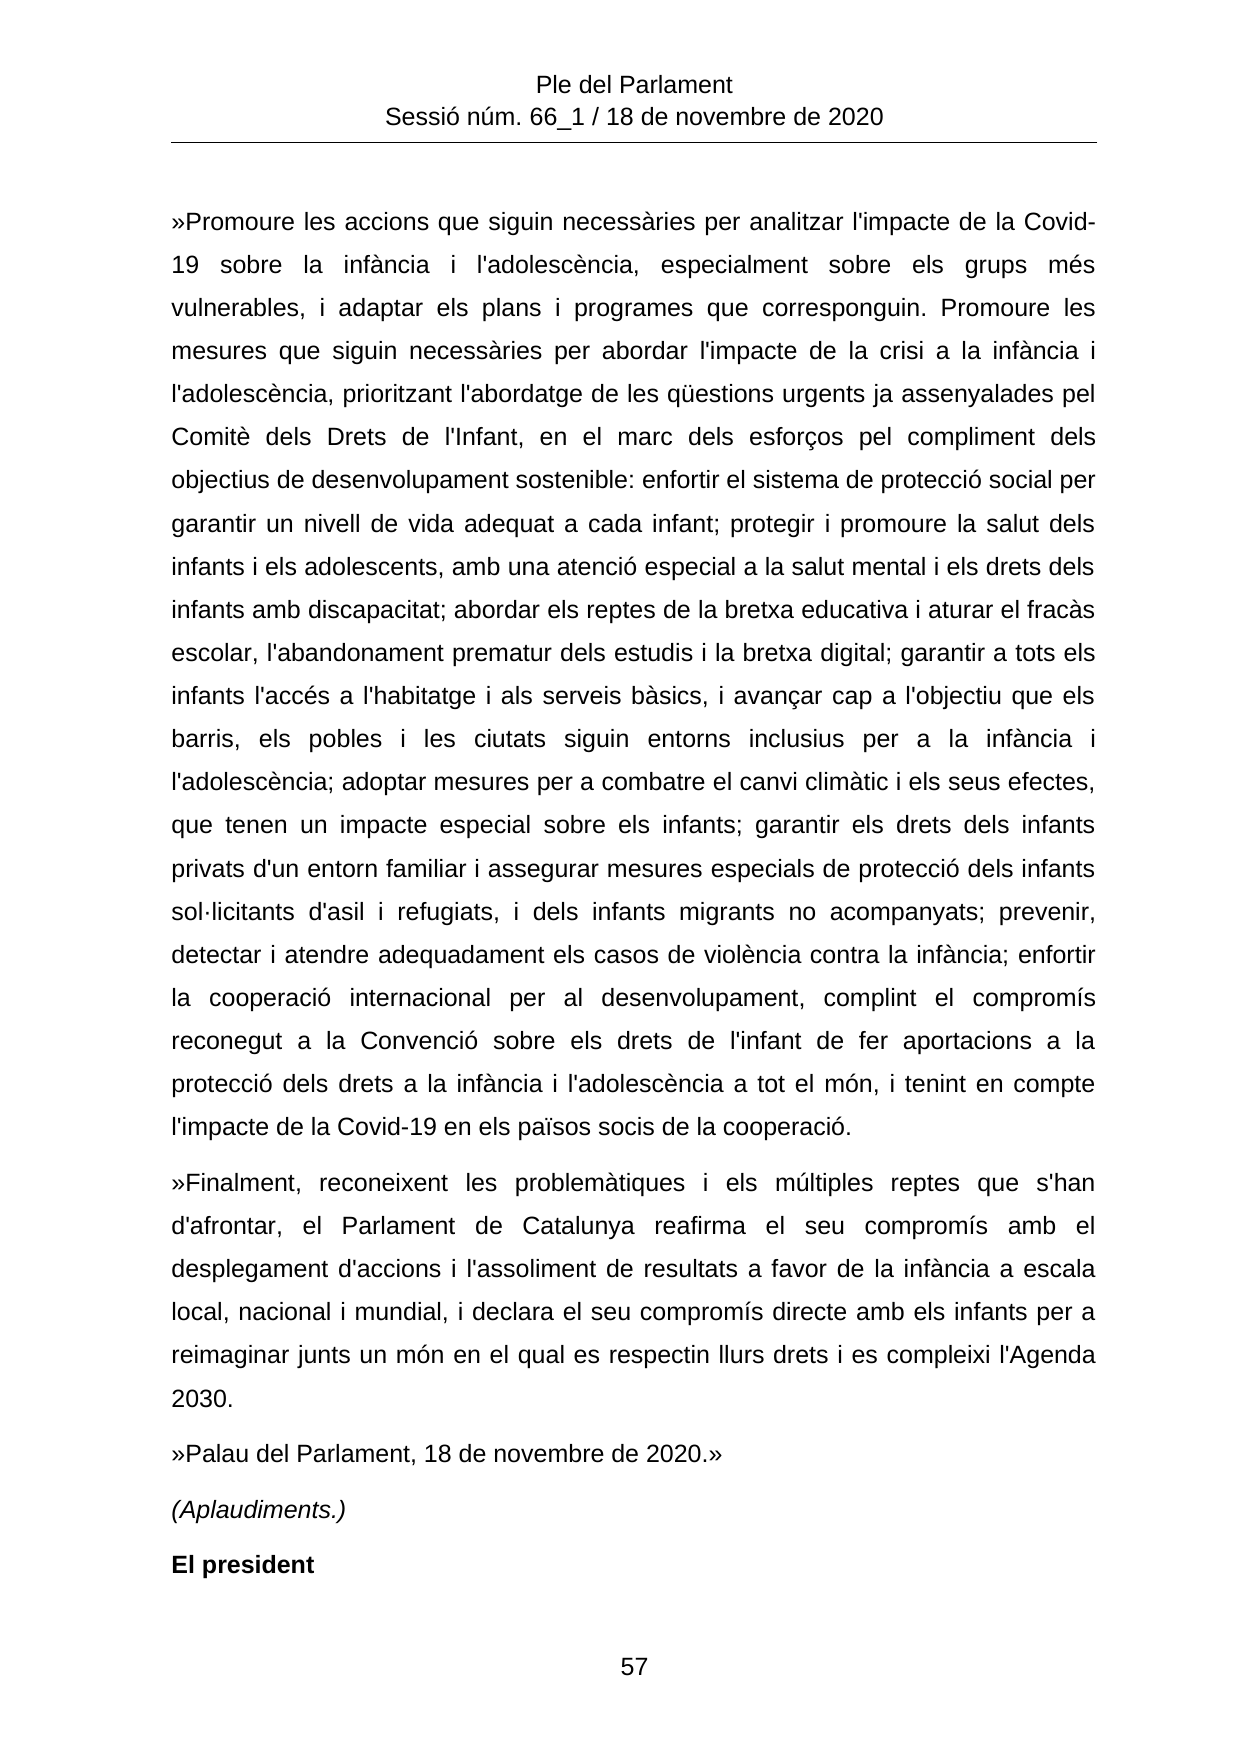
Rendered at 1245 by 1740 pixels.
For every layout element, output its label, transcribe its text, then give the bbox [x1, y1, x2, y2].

text »Finalment, reconeixent les problemàtiques i els múltiples reptes que s'han d'afrontar, el Parlament de Catalunya reafirma el seu compromís amb el desplegament d'accions i l'assoliment de resultats a favor de la infància a escala local, nacional i mundial, i declara el seu compromís directe amb els infants per a reimaginar junts un món en el qual es respectin llurs drets i es compleixi l'Agenda 2030. [171, 1168, 1097, 1412]
text »Promoure les accions que siguin necessàries per analitzar l'impacte de la Covid-19 sobre la infància i l'adolescència, especialment sobre els grups més vulnerables, i adaptar els plans i programes que corresponguin. Promoure les mesures que siguin necessàries per abordar l'impacte de la crisi a la infància i l'adolescència, prioritzant l'abordatge de les qüestions urgents ja assenyalades pel Comitè dels Drets de l'Infant, en el marc dels esforços pel compliment dels objectius de desenvolupament sostenible: enfortir el sistema de protecció social per garantir un nivell de vida adequat a cada infant; protegir i promoure la salut dels infants i els adolescents, amb una atenció especial a la salut mental i els drets dels infants amb discapacitat; abordar els reptes de la bretxa educativa i aturar el fracàs escolar, l'abandonament prematur dels estudis i la bretxa digital; garantir a tots els infants l'accés a l'habitatge i als serveis bàsics, i avançar cap a l'objectiu que els barris, els pobles i les ciutats siguin entorns inclusius per a la infància i l'adolescència; adoptar mesures per a combatre el canvi climàtic i els seus efectes, que tenen un impacte especial sobre els infants; garantir els drets dels infants privats d'un entorn familiar i assegurar mesures especials de protecció dels infants sol·licitants d'asil i refugiats, i dels infants migrants no acompanyats; prevenir, detectar i atendre adequadament els casos de violència contra la infància; enfortir la cooperació internacional per al desenvolupament, complint el compromís reconegut a la Convenció sobre els drets de l'infant de fer aportacions a la protecció dels drets a la infància i l'adolescència a tot el món, i tenint en compte l'impacte de la Covid-19 en els països socis de la cooperació. [171, 207, 1097, 1141]
text (Aplaudiments.) [171, 1495, 1097, 1524]
text El president [171, 1551, 1097, 1579]
text »Palau del Parlament, 18 de novembre de 2020.» [171, 1439, 1097, 1468]
